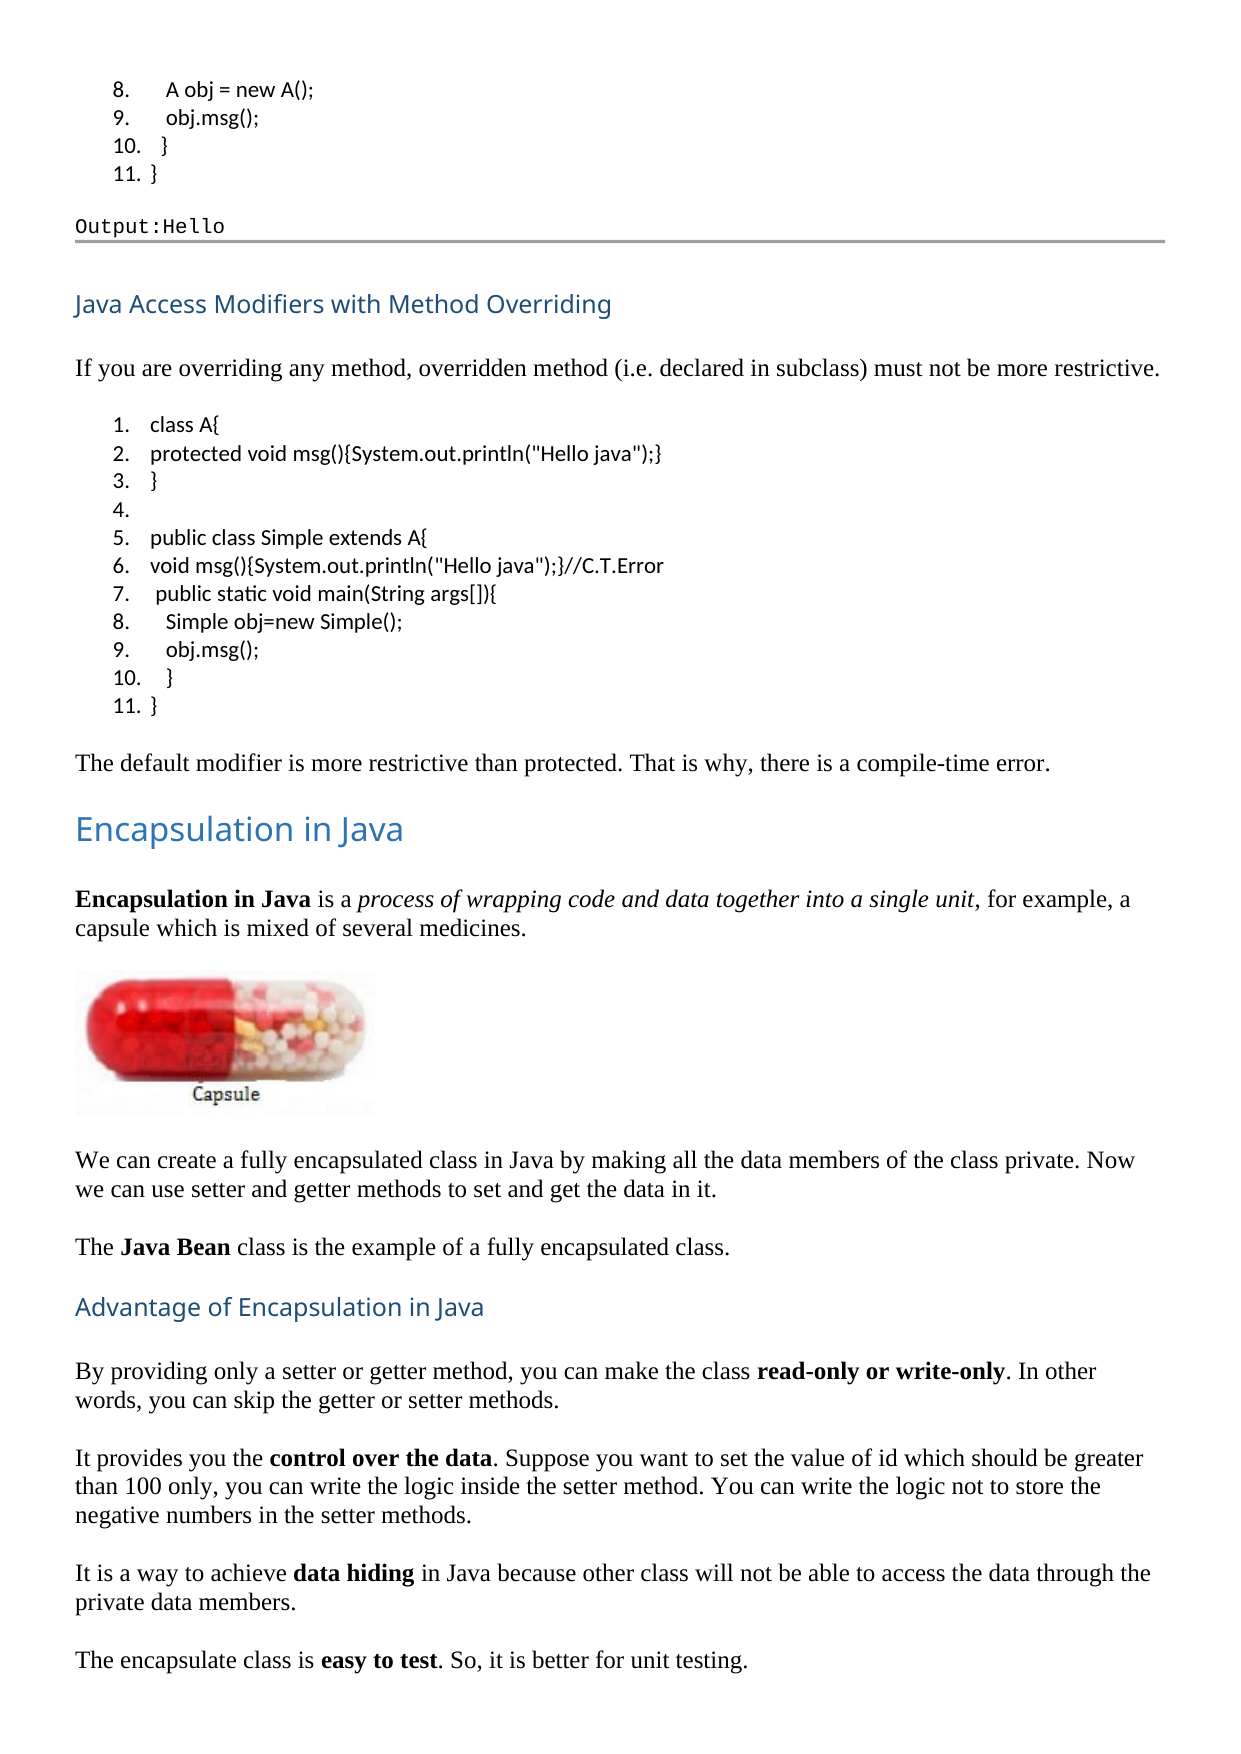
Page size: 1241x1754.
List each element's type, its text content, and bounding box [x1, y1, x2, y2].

list A obj = new A(); [112, 75, 1165, 103]
text It is a way to achieve data hiding in Java because other class will not be able to access the data through the private data members. [75, 1558, 1165, 1616]
list } [112, 131, 1165, 159]
text We can create a fully encapsulated class in Java by making all the data members of the class private. Now we can use setter and getter methods to set and get the data in it. [75, 1146, 1165, 1203]
list } [112, 159, 1165, 187]
list class A{ [112, 411, 1165, 439]
list } [112, 467, 1165, 495]
text Output:Hello [75, 216, 1165, 239]
picture [75, 970, 375, 1115]
list } [112, 691, 1165, 719]
list } [112, 663, 1165, 691]
subtitle Java Access Modifiers with Method Overriding [75, 287, 1165, 321]
list public class Simple extends A{ [112, 523, 1165, 551]
text The Java Bean class is the example of a fully encapsulated class. [75, 1232, 1165, 1261]
list Simple obj=new Simple(); [112, 607, 1165, 635]
list obj.msg(); [112, 103, 1165, 131]
list obj.msg(); [112, 635, 1165, 663]
subtitle Encapsulation in Java [75, 806, 1165, 851]
subtitle Advantage of Encapsulation in Java [75, 1290, 1165, 1324]
text If you are overriding any method, overridden method (i.e. declared in subclass) must not be more restrictive. [75, 353, 1165, 381]
text The encapsulate class is easy to test. So, it is better for unit testing. [75, 1645, 1165, 1673]
text Encapsulation in Java is a process of wrapping code and data together into a single unit, for example, a capsule which is mixed of several medicines. [75, 884, 1165, 942]
list void msg(){System.out.println("Hello java");}//C.T.Error [112, 551, 1165, 579]
list public static void main(String args[]){ [112, 579, 1165, 607]
text The default modifier is more restrictive than protected. That is why, there is a compile-time error. [75, 748, 1165, 777]
list protected void msg(){System.out.println("Hello java");} [112, 439, 1165, 467]
